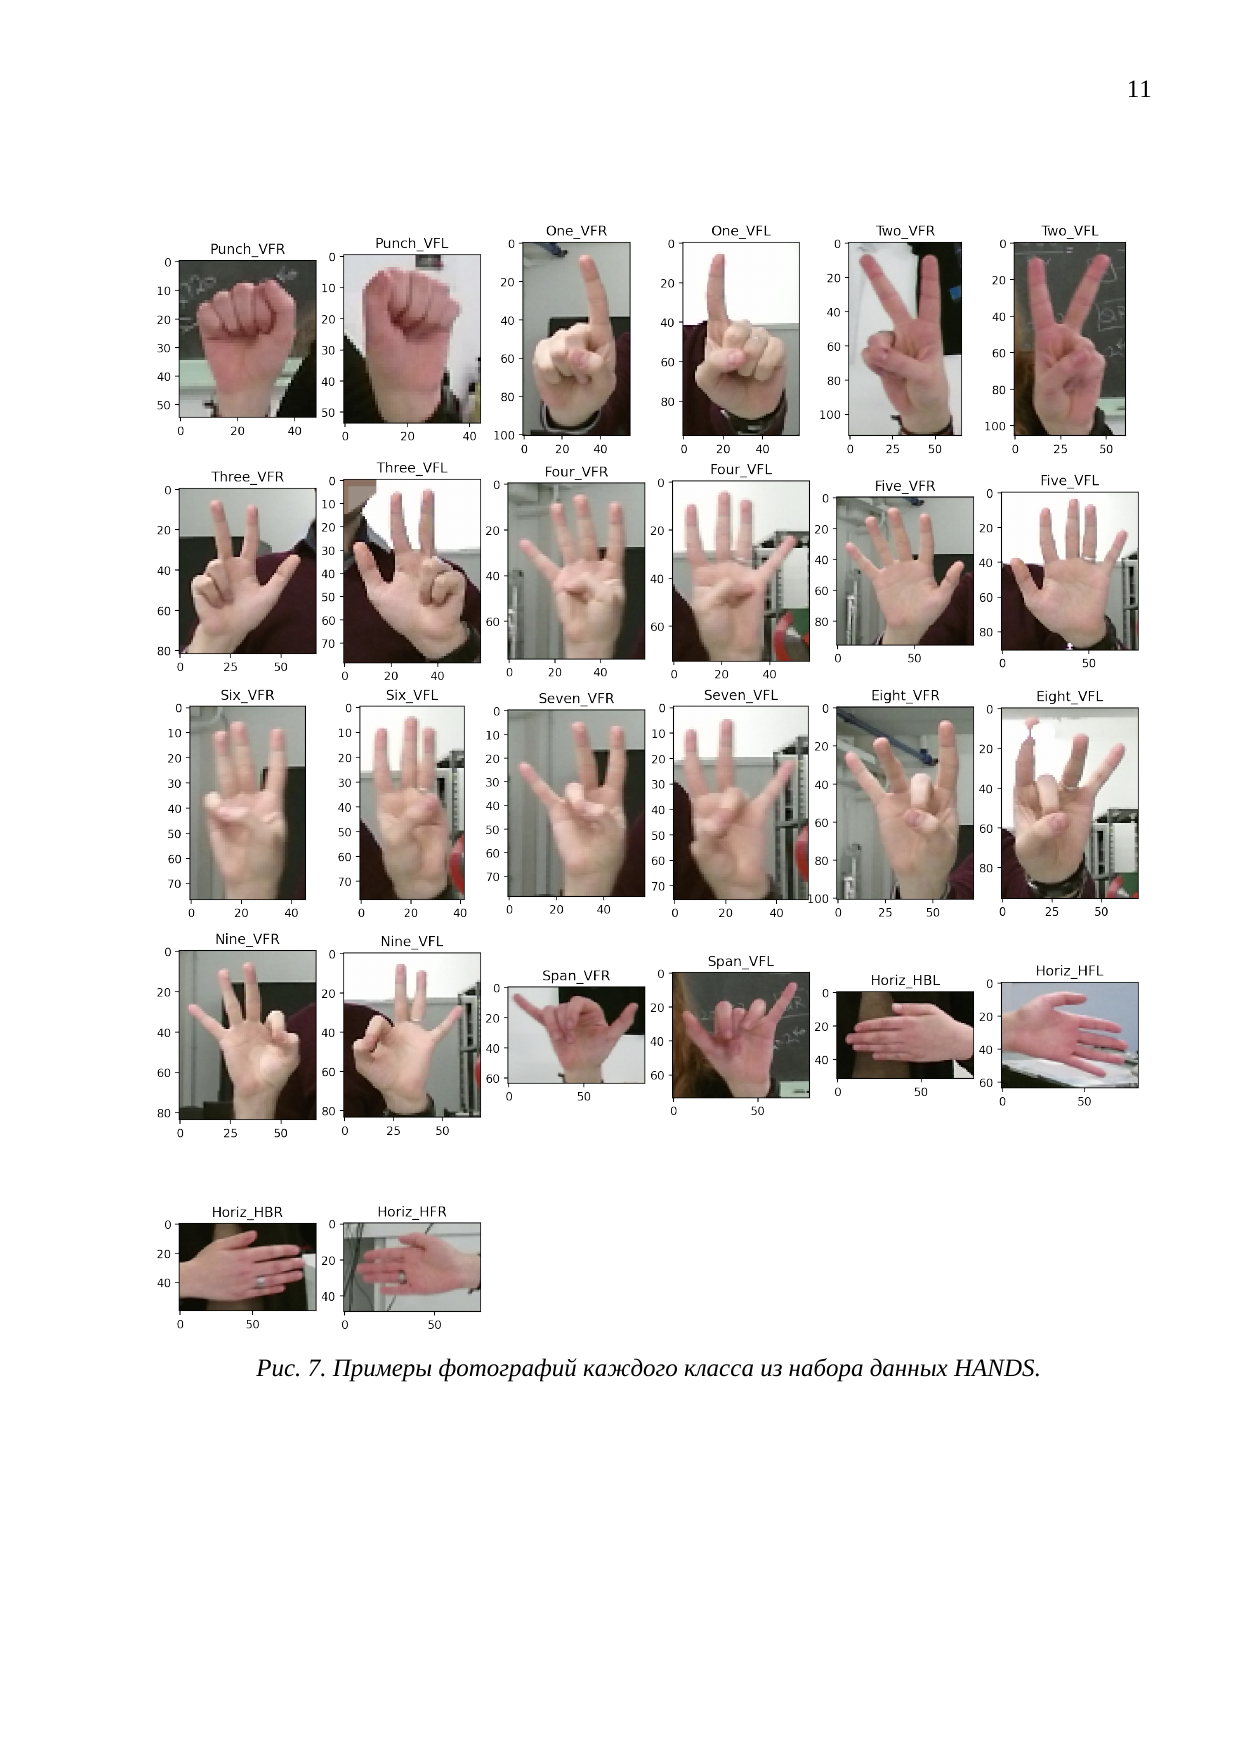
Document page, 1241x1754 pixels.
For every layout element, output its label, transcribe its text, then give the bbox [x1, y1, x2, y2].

table_header [148, 218, 1152, 1353]
picture [148, 217, 1146, 1339]
table_cell Рис. 7. Примеры фотографий каждого класса из набора данных HANDS. [148, 1353, 1152, 1396]
